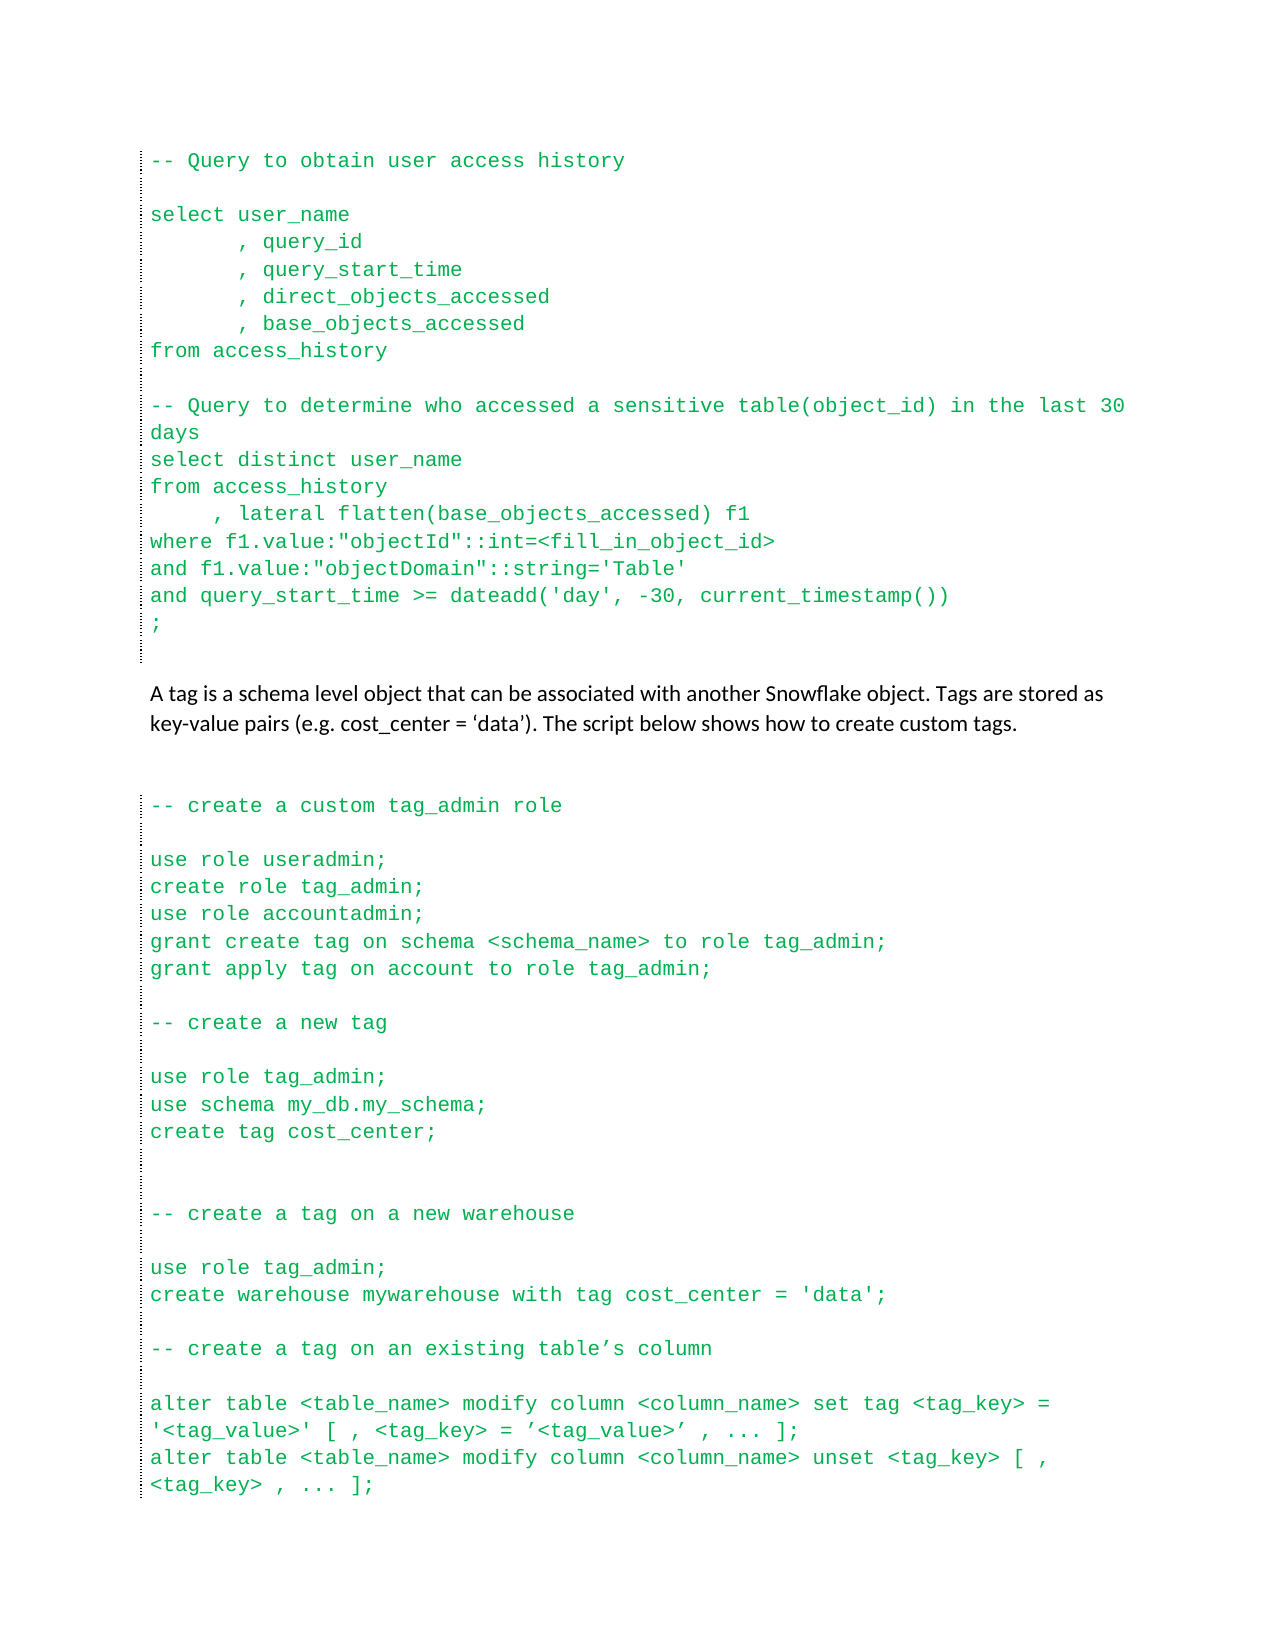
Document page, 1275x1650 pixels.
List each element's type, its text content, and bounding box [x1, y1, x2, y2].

text -- Query to determine who accessed a sensitive table(object_id) in the last 30 days [139, 395, 1125, 446]
text , query_start_time [139, 259, 1125, 282]
text use role useradmin; [139, 849, 1125, 873]
text use role tag_admin; [139, 1067, 1125, 1090]
text , lateral flatten(base_objects_accessed) f1 [139, 503, 1125, 527]
text , direct_objects_accessed [139, 286, 1125, 309]
text grant create tag on schema <schema_name> to role tag_admin; [139, 931, 1125, 954]
text A tag is a schema level object that can be associated with another Snowflake object. Tags are stored as key-value pairs (e.g. cost_center = ‘data’). The script below shows how to create custom tags. [150, 679, 1125, 737]
text where f1.value:"objectId"::int=<fill_in_object_id> [139, 531, 1125, 554]
text and f1.value:"objectDomain"::string='Table' [139, 558, 1125, 581]
text -- create a new tag [139, 1012, 1125, 1036]
text , query_id [139, 232, 1125, 255]
text , base_objects_accessed [139, 313, 1125, 337]
text -- create a tag on a new warehouse [139, 1202, 1125, 1226]
text use schema my_db.my_schema; [139, 1094, 1125, 1117]
text select distinct user_name [139, 449, 1125, 473]
text use role accountadmin; [139, 903, 1125, 927]
text ; [139, 612, 1125, 636]
text grant apply tag on account to role tag_admin; [139, 958, 1125, 981]
text alter table <table_name> modify column <column_name> unset <tag_key> [ , <tag_key> , ... ]; [139, 1447, 1125, 1498]
text -- create a custom tag_admin role [139, 795, 1125, 818]
text select user_name [139, 204, 1125, 228]
text from access_history [139, 340, 1125, 364]
text from access_history [139, 476, 1125, 500]
text -- Query to obtain user access history [150, 150, 1125, 174]
text alter table <table_name> modify column <column_name> set tag <tag_key> = '<tag_value>' [ , <tag_key> = ’<tag_value>’ , ... ]; [139, 1393, 1125, 1444]
text create role tag_admin; [139, 876, 1125, 900]
text create tag cost_center; [139, 1121, 1125, 1144]
text use role tag_admin; [139, 1257, 1125, 1281]
text and query_start_time >= dateadd('day', -30, current_timestamp()) [139, 585, 1125, 609]
text -- create a tag on an existing table’s column [139, 1338, 1125, 1362]
text create warehouse mywarehouse with tag cost_center = 'data'; [139, 1284, 1125, 1308]
